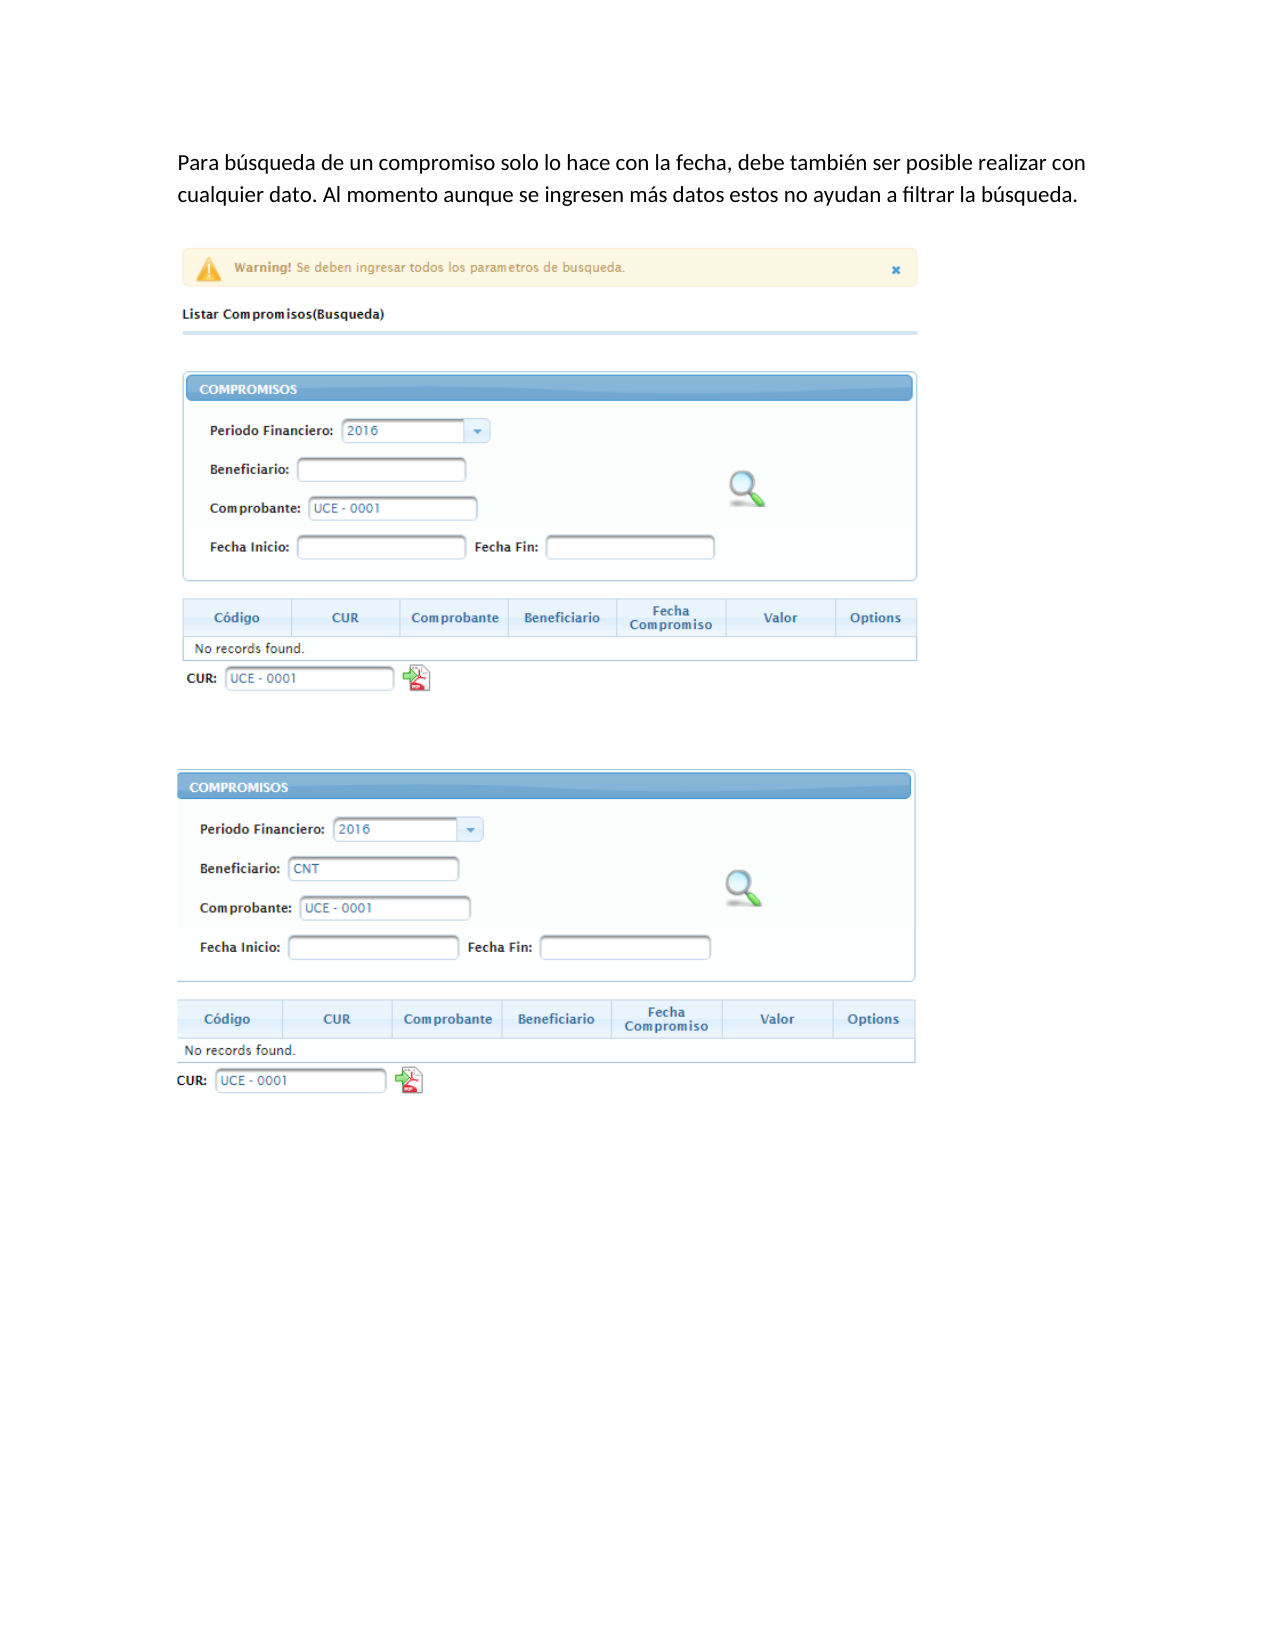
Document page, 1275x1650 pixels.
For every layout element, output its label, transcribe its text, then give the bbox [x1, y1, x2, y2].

picture [177, 232, 930, 692]
picture [177, 769, 918, 1106]
text Para búsqueda de un compromiso solo lo hace con la fecha, debe también ser posible realizar con cualquier dato. Al momento aunque se ingresen más datos estos no ayudan a filtrar la búsqueda. [177, 148, 1098, 208]
